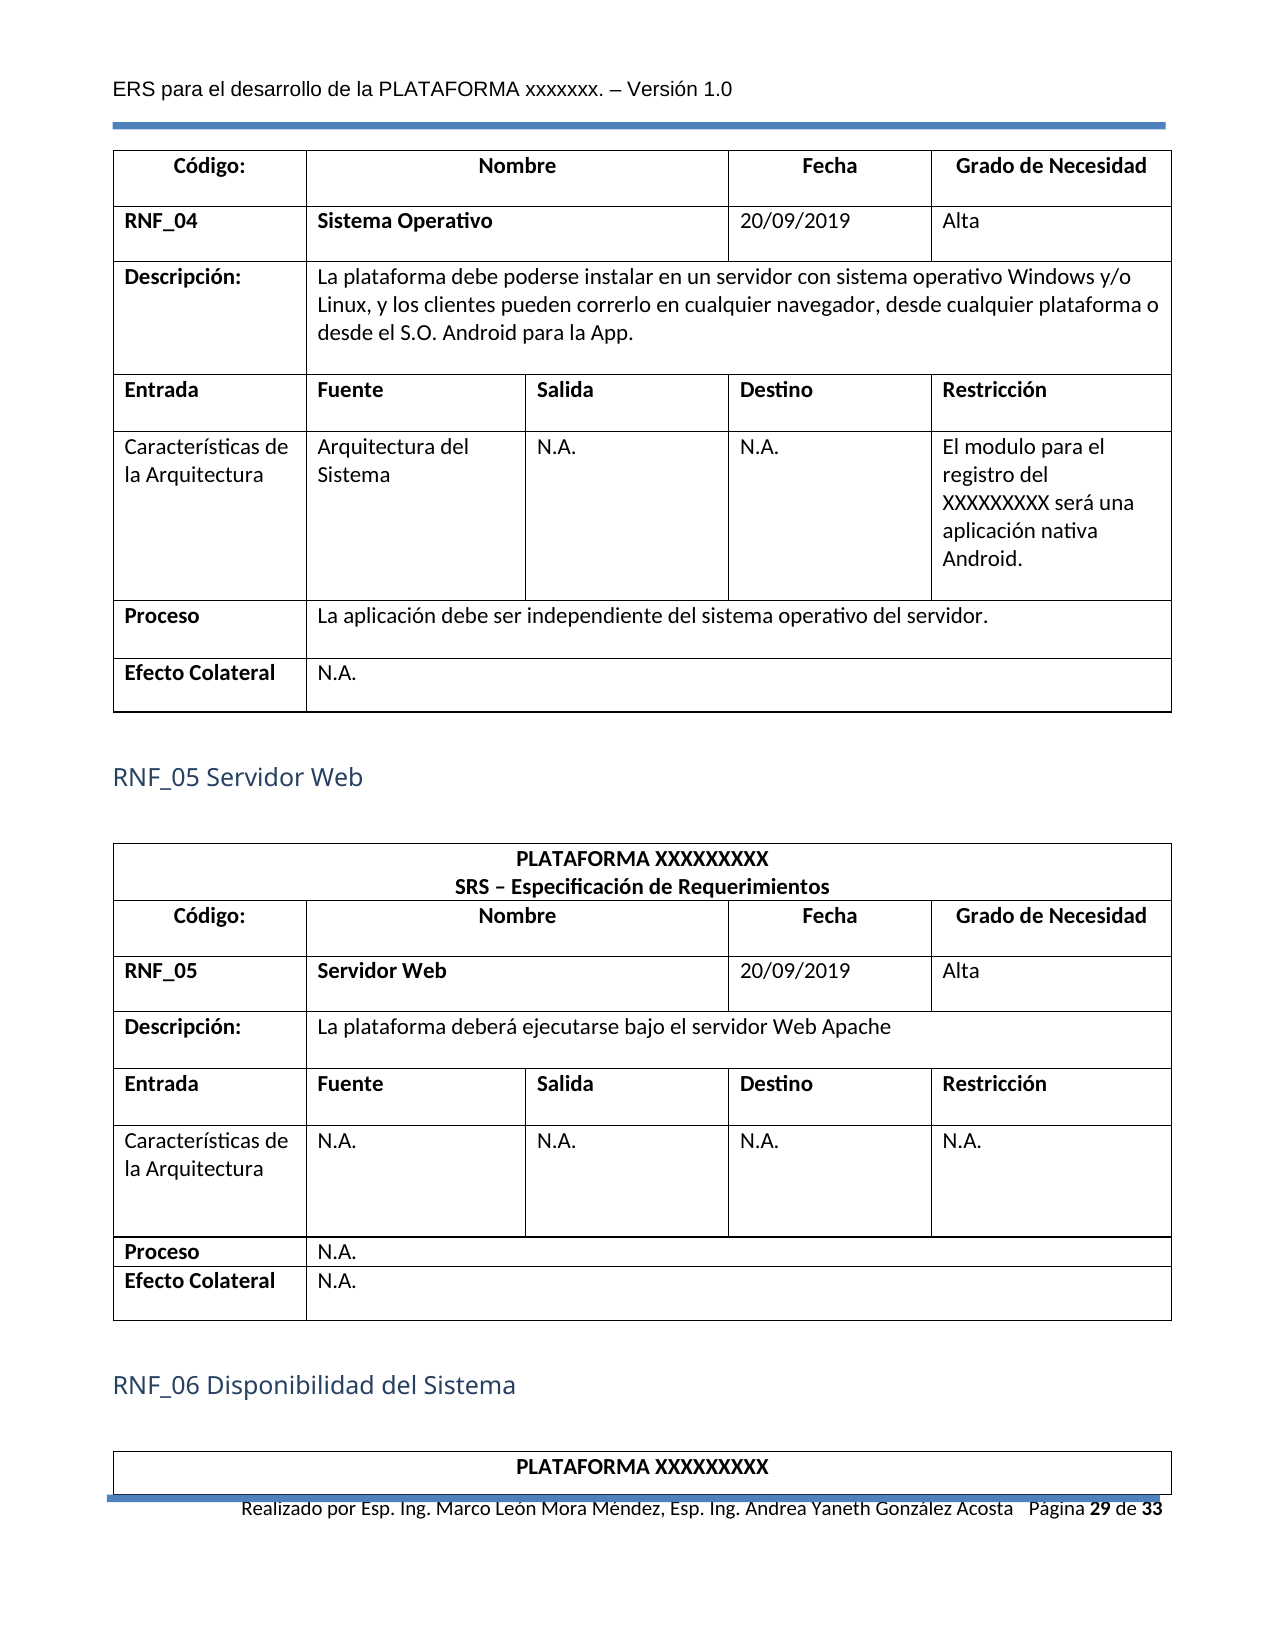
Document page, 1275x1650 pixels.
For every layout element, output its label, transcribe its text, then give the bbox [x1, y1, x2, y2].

table_cell Proceso [114, 1238, 306, 1266]
table_cell N.A. [307, 659, 1171, 711]
table_cell Descripción: [114, 262, 306, 374]
table_cell 20/09/2019 [729, 957, 931, 1011]
table_cell Características de la Arquitectura [114, 432, 306, 600]
table_cell Efecto Colateral [114, 659, 306, 711]
table_cell Código: [114, 901, 306, 956]
table_cell N.A. [729, 1126, 931, 1236]
table_cell N.A. [307, 1126, 525, 1236]
table_cell N.A. [729, 432, 931, 600]
table_cell Grado de Necesidad [932, 151, 1171, 206]
table_cell 20/09/2019 [729, 207, 931, 261]
table_cell Fecha [729, 151, 931, 206]
table_cell Código: [114, 151, 306, 206]
table_cell N.A. [307, 1238, 1171, 1266]
table_cell Restricción [932, 375, 1171, 431]
table_cell N.A. [526, 432, 728, 600]
table_cell Fecha [729, 901, 931, 956]
table_cell RNF_04 [114, 207, 306, 261]
table_cell Destino [729, 1069, 931, 1125]
table_cell Sistema Operativo [307, 207, 728, 261]
subtitle RNF_06 Disponibilidad del Sistema [112, 1367, 1162, 1401]
table_cell Proceso [114, 601, 306, 657]
table_cell Alta [932, 207, 1171, 261]
table_header PLATAFORMA XXXXXXXXX SRS – Especificación de Requerimientos [114, 844, 1171, 900]
table_header PLATAFORMA XXXXXXXXX SRS – Especificación de Requerimientos [114, 1452, 1171, 1494]
table_cell Arquitectura del Sistema [307, 432, 525, 600]
table_cell N.A. [932, 1126, 1171, 1236]
table_cell La aplicación debe ser independiente del sistema operativo del servidor. [307, 601, 1171, 657]
table_cell Fuente [307, 1069, 525, 1125]
table_cell Nombre [307, 901, 728, 956]
table_cell Nombre [307, 151, 728, 206]
table_cell Efecto Colateral [114, 1267, 306, 1319]
table_cell La plataforma deberá ejecutarse bajo el servidor Web Apache [307, 1012, 1171, 1068]
table_cell Entrada [114, 1069, 306, 1125]
table_cell Descripción: [114, 1012, 306, 1068]
table_cell Salida [526, 375, 728, 431]
table_cell El modulo para el registro del XXXXXXXXX será una aplicación nativa Android. [932, 432, 1171, 600]
table_cell Restricción [932, 1069, 1171, 1125]
table_cell Fuente [307, 375, 525, 431]
table_cell Grado de Necesidad [932, 901, 1171, 956]
table_cell N.A. [526, 1126, 728, 1236]
table_cell Características de la Arquitectura [114, 1126, 306, 1236]
table_cell N.A. [307, 1267, 1171, 1319]
table_cell Salida [526, 1069, 728, 1125]
table_cell La plataforma debe poderse instalar en un servidor con sistema operativo Windows y/o Linux, y los clientes pueden correrlo en cualquier navegador, desde cualquier plataforma o desde el S.O. Android para la App. [307, 262, 1171, 374]
subtitle RNF_05 Servidor Web [112, 759, 1162, 793]
table_cell Entrada [114, 375, 306, 431]
table_cell Alta [932, 957, 1171, 1011]
table_cell RNF_05 [114, 957, 306, 1011]
table_cell Destino [729, 375, 931, 431]
table_cell Servidor Web [307, 957, 728, 1011]
